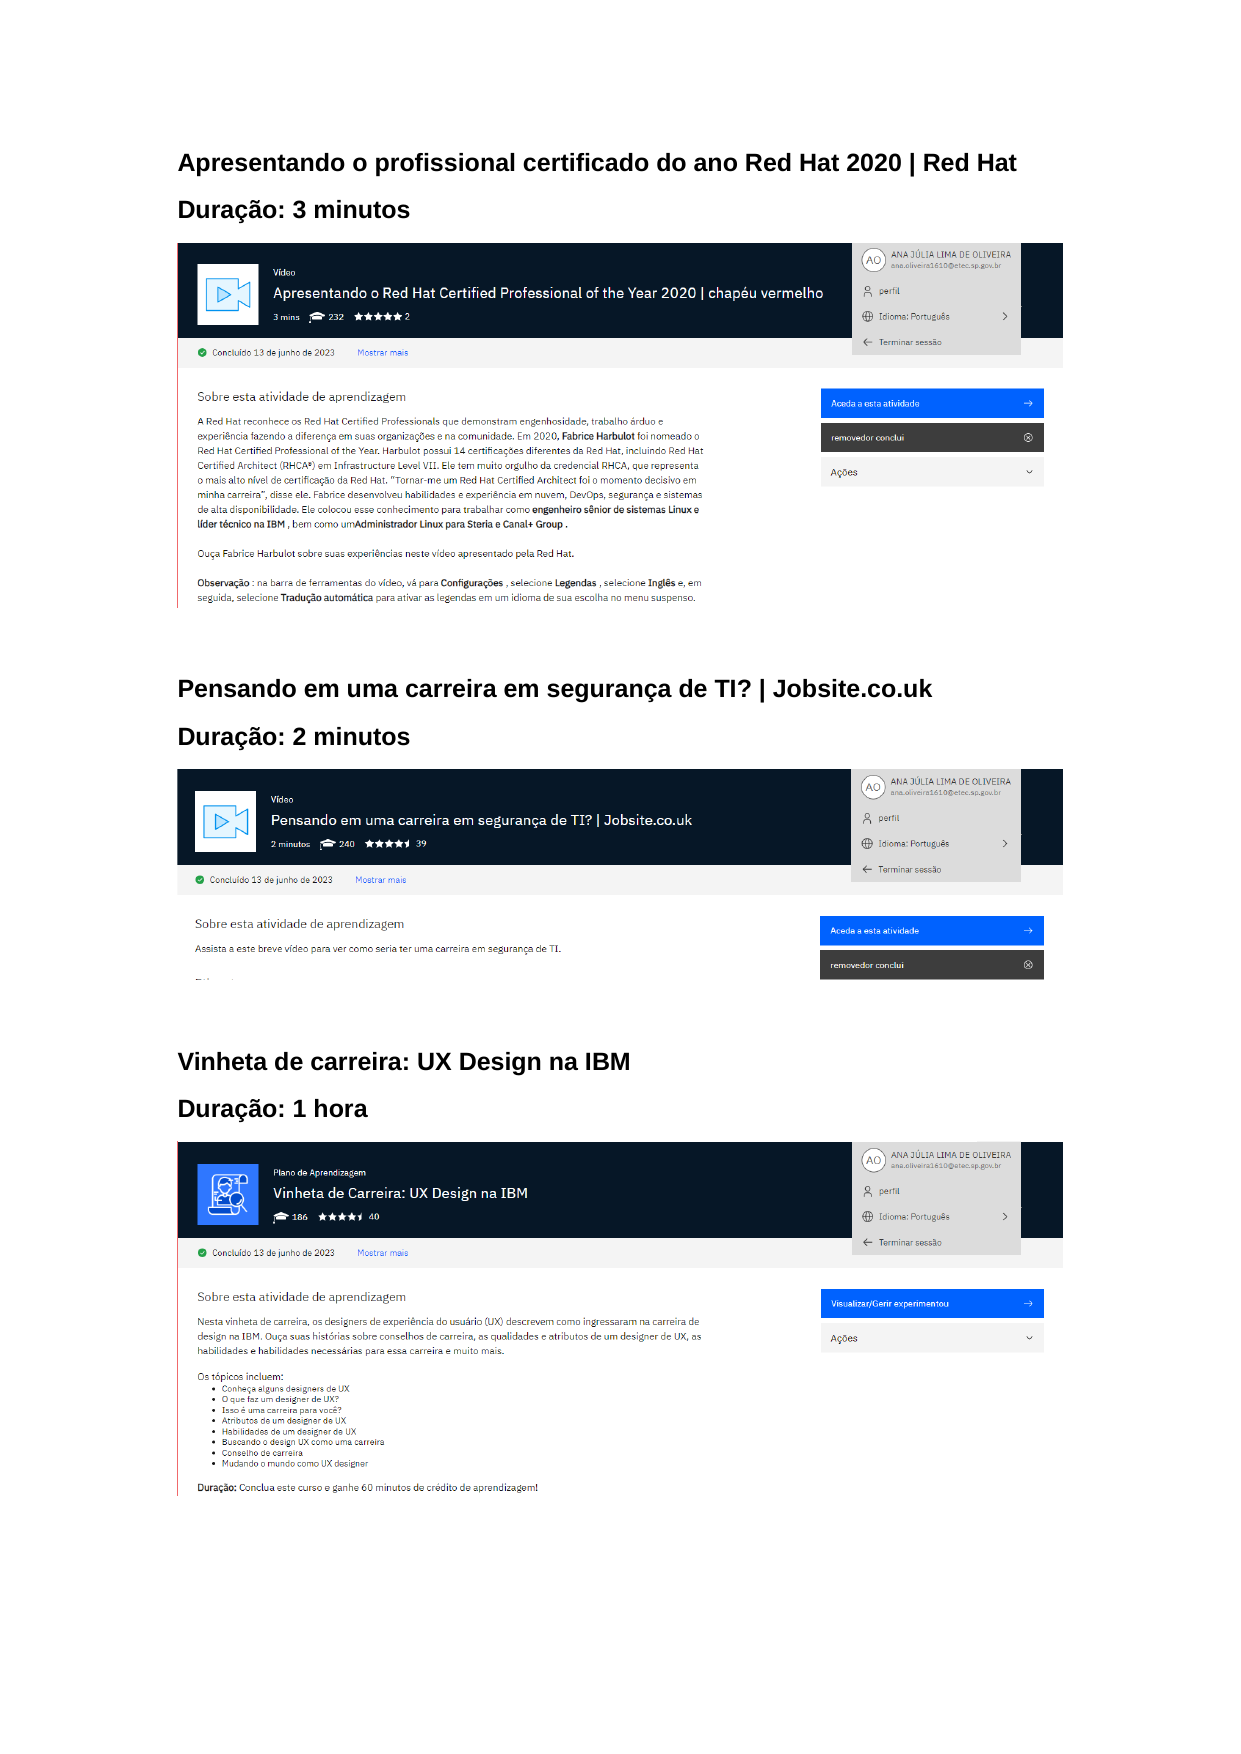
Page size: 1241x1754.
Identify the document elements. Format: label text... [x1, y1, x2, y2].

text Pensando em uma carreira em segurança de TI? | Jobsite.co.uk [177, 674, 1063, 703]
text Duração: 2 minutos [177, 722, 1063, 751]
picture [177, 1141, 1063, 1496]
picture [177, 243, 1063, 608]
text Apresentando o profissional certificado do ano Red Hat 2020 | Red Hat [177, 148, 1063, 176]
text Vinheta de carreira: UX Design na IBM [177, 1046, 1063, 1075]
text Duração: 1 hora [177, 1094, 1063, 1123]
text Duração: 3 minutos [177, 195, 1063, 224]
picture [177, 769, 1063, 980]
